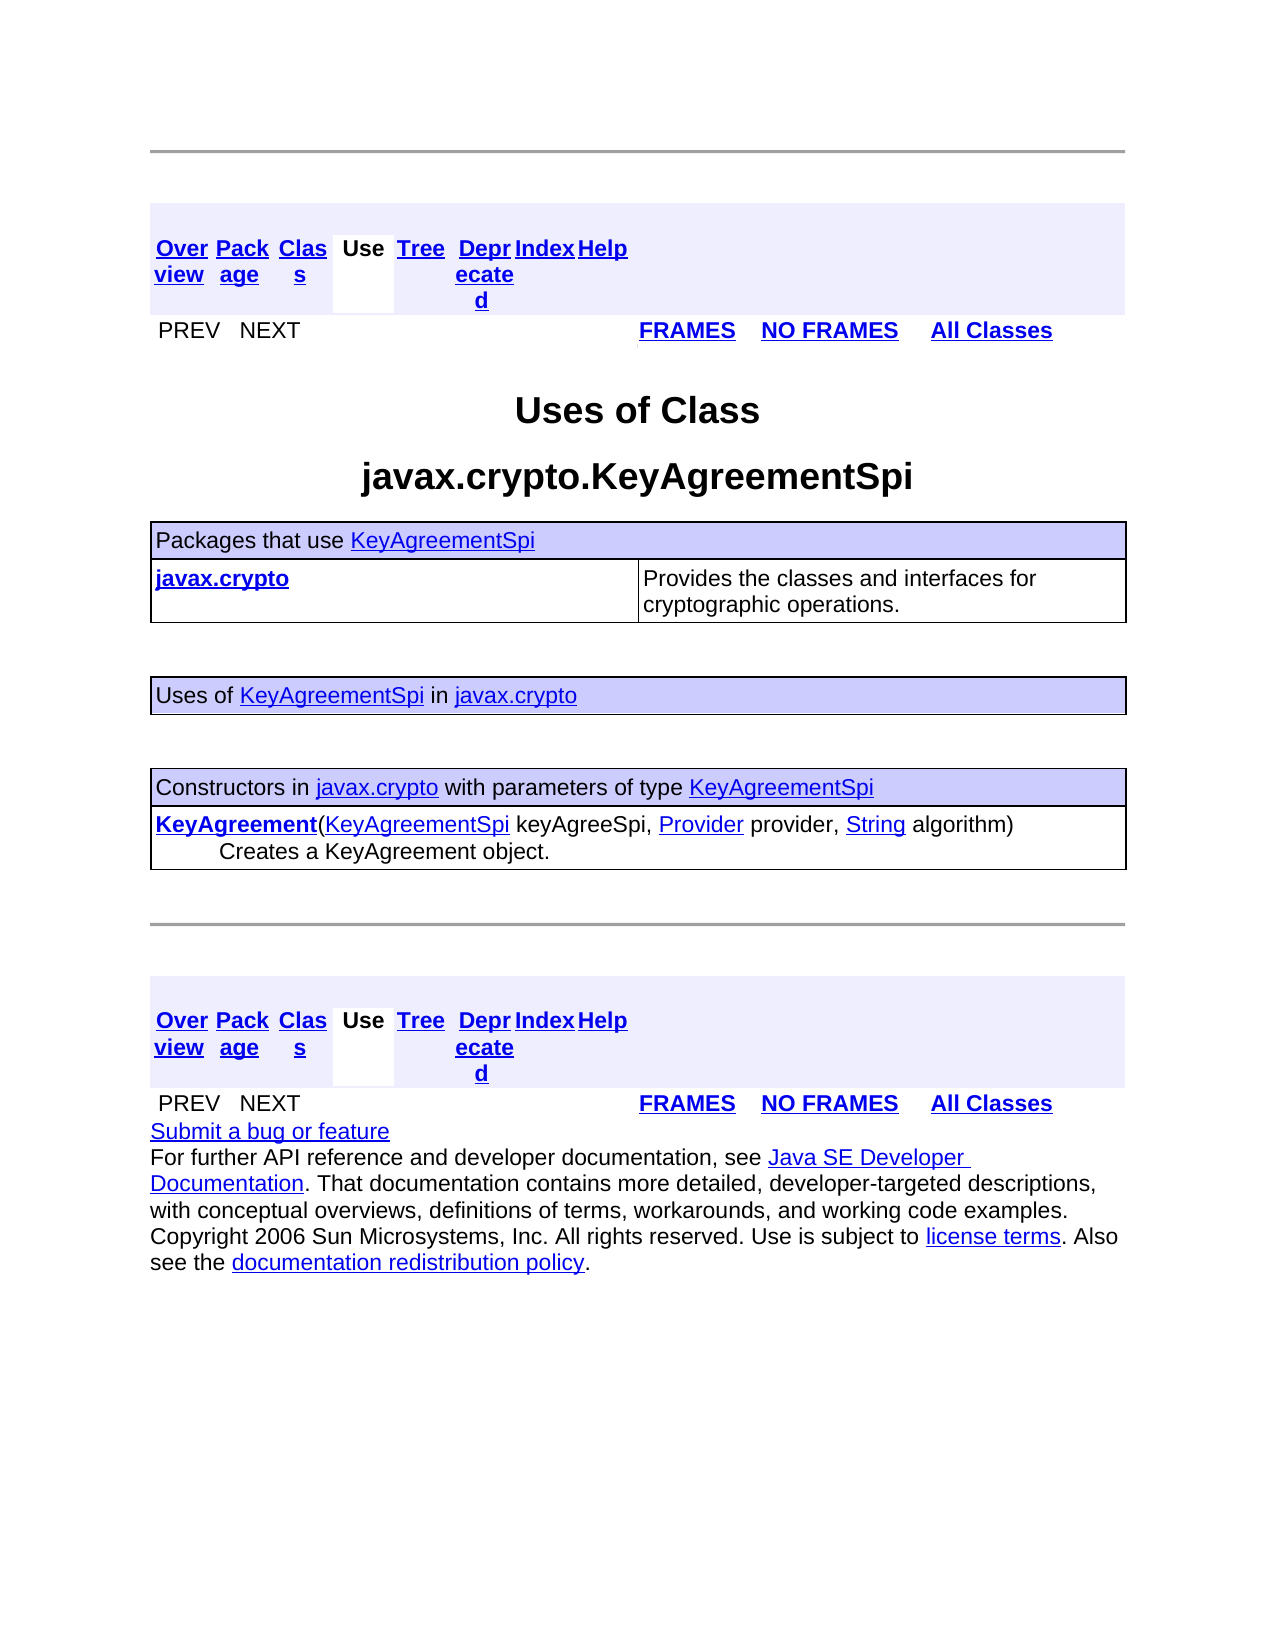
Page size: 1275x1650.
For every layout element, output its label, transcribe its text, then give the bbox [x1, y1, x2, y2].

table_header [150, 203, 1125, 315]
table_cell Provides the classes and interfaces for cryptographic operations. [639, 560, 1125, 622]
table_cell FRAMES NO FRAMES All Classes [638, 1088, 1125, 1118]
table_header Packages that use KeyAgreementSpi [152, 523, 1125, 558]
table_header Uses of KeyAgreementSpi in javax.crypto [152, 678, 1125, 713]
table_cell javax.crypto [152, 560, 638, 622]
table_cell PREV NEXT [150, 315, 637, 345]
text Uses of Class [150, 388, 1125, 431]
text For further API reference and developer documentation, see Java SE Developer Documentation. That documentation contains more detailed, developer-targeted descriptions, with conceptual overviews, definitions of terms, workarounds, and working code examples. [150, 1144, 1125, 1223]
table_header Constructors in javax.crypto with parameters of type KeyAgreementSpi [152, 769, 1125, 805]
table_cell KeyAgreement(KeyAgreementSpi keyAgreeSpi, Provider provider, String algorithm) Creates a KeyAgreement object. [152, 807, 1125, 869]
table_cell PREV NEXT [150, 1088, 637, 1118]
table_cell FRAMES NO FRAMES All Classes [638, 315, 1125, 345]
text javax.crypto.KeyAgreementSpi [150, 454, 1125, 497]
text Copyright 2006 Sun Microsystems, Inc. All rights reserved. Use is subject to license terms. Also see the documentation redistribution policy. [150, 1223, 1125, 1276]
text Submit a bug or feature [150, 1118, 1125, 1144]
table_header [150, 976, 1125, 1088]
